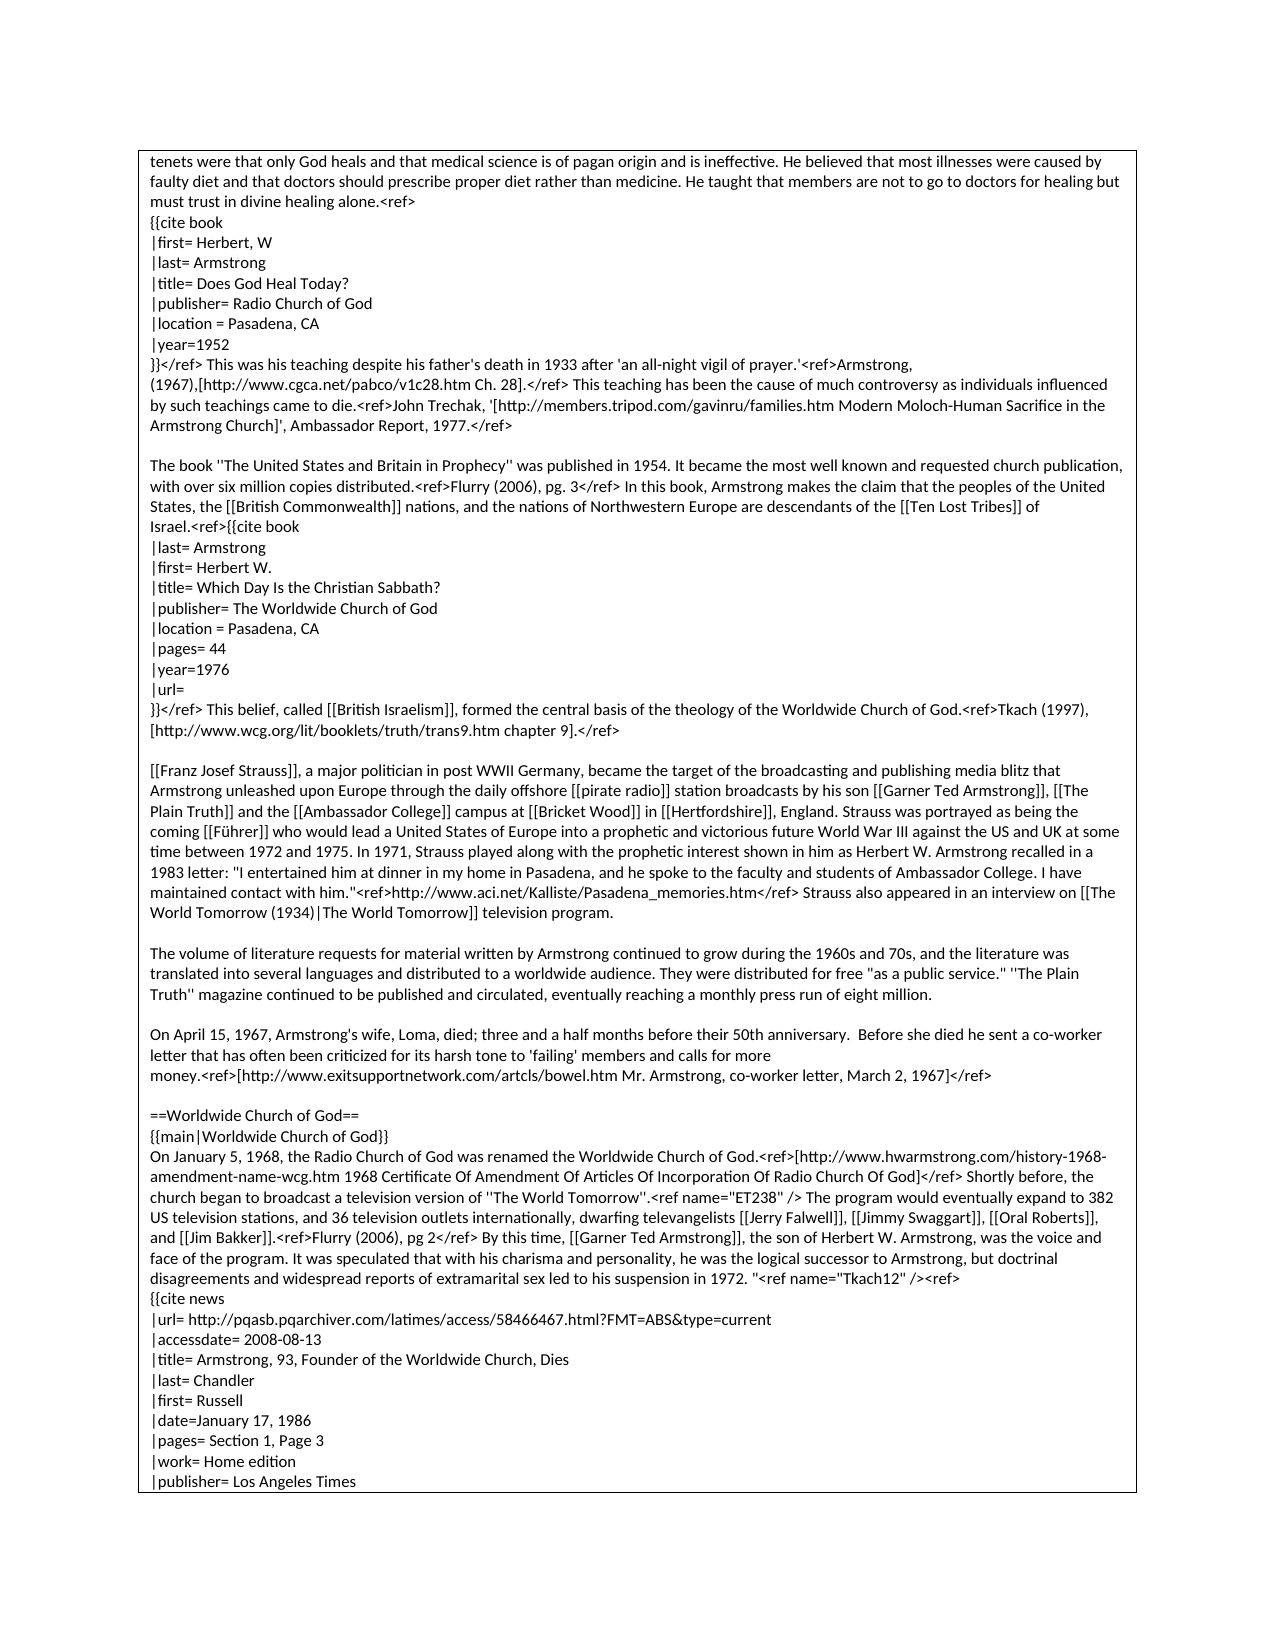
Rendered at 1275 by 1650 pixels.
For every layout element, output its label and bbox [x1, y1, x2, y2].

table_header [139, 151, 1136, 1492]
